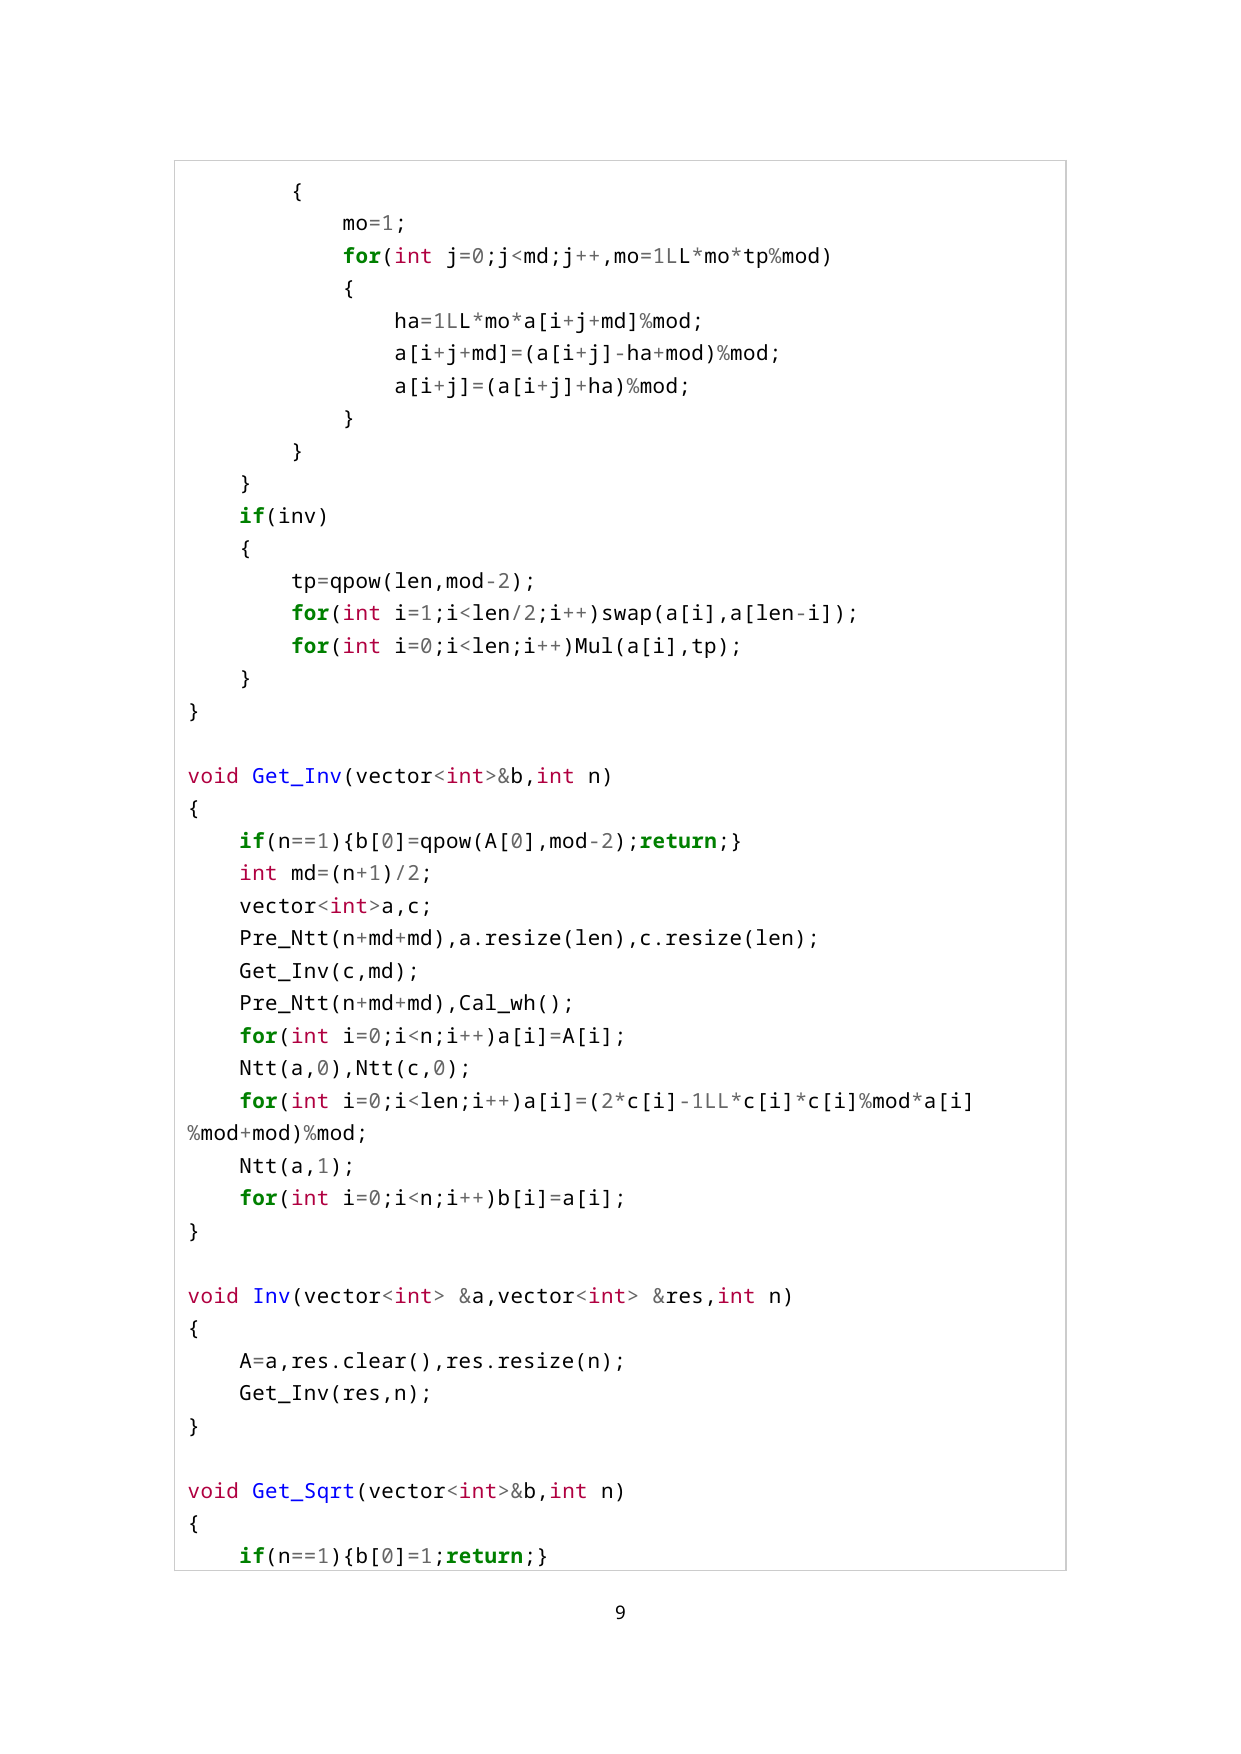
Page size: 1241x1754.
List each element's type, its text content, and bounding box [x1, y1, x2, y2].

text for(int j=0;j<md;j++,mo=1LL*mo*tp%mod) [187, 239, 1053, 271]
text a[i+j+md]=(a[i+j]-ha+mod)%mod; [187, 336, 1053, 369]
text tp=qpow(len,mod-2); [187, 564, 1053, 596]
text ha=1LL*mo*a[i+j+md]%mod; [187, 304, 1053, 336]
text { [187, 1506, 1053, 1539]
text if(n==1){b[0]=1;return;} [187, 1539, 1053, 1570]
text } [187, 401, 1053, 434]
text { [187, 271, 1053, 304]
text } [187, 434, 1053, 466]
text for(int i=0;i<n;i++)b[i]=a[i]; [187, 1181, 1053, 1214]
text for(int i=0;i<len;i++)a[i]=(2*c[i]-1LL*c[i]*c[i]%mod*a[i]%mod+mod)%mod; [187, 1084, 1053, 1149]
text for(int i=0;i<n;i++)a[i]=A[i]; [187, 1019, 1053, 1051]
text Ntt(a,1); [187, 1149, 1053, 1181]
text void Get_Sqrt(vector<int>&b,int n) [187, 1474, 1053, 1506]
text } [187, 661, 1053, 694]
text { [187, 531, 1053, 564]
text if(inv) [187, 499, 1053, 531]
text } [187, 694, 1053, 726]
text { [187, 1311, 1053, 1344]
text Get_Inv(res,n); [187, 1376, 1053, 1409]
text Pre_Ntt(n+md+md),Cal_wh(); [187, 986, 1053, 1019]
text void Get_Inv(vector<int>&b,int n) [187, 759, 1053, 791]
text } [187, 1214, 1053, 1246]
text } [187, 1409, 1053, 1441]
text vector<int>a,c; [187, 889, 1053, 921]
text mo=1; [187, 206, 1053, 239]
text } [187, 466, 1053, 499]
text A=a,res.clear(),res.resize(n); [187, 1344, 1053, 1376]
text for(int i=0;i<len;i++)Mul(a[i],tp); [187, 629, 1053, 661]
text Pre_Ntt(n+md+md),a.resize(len),c.resize(len); [187, 921, 1053, 954]
text Get_Inv(c,md); [187, 954, 1053, 986]
text a[i+j]=(a[i+j]+ha)%mod; [187, 369, 1053, 401]
text Ntt(a,0),Ntt(c,0); [187, 1051, 1053, 1084]
text int md=(n+1)/2; [187, 856, 1053, 889]
text for(int i=1;i<len/2;i++)swap(a[i],a[len-i]); [187, 596, 1053, 629]
text void Inv(vector<int> &a,vector<int> &res,int n) [187, 1279, 1053, 1311]
text { [175, 161, 1065, 206]
text if(n==1){b[0]=qpow(A[0],mod-2);return;} [187, 824, 1053, 856]
text { [187, 791, 1053, 824]
